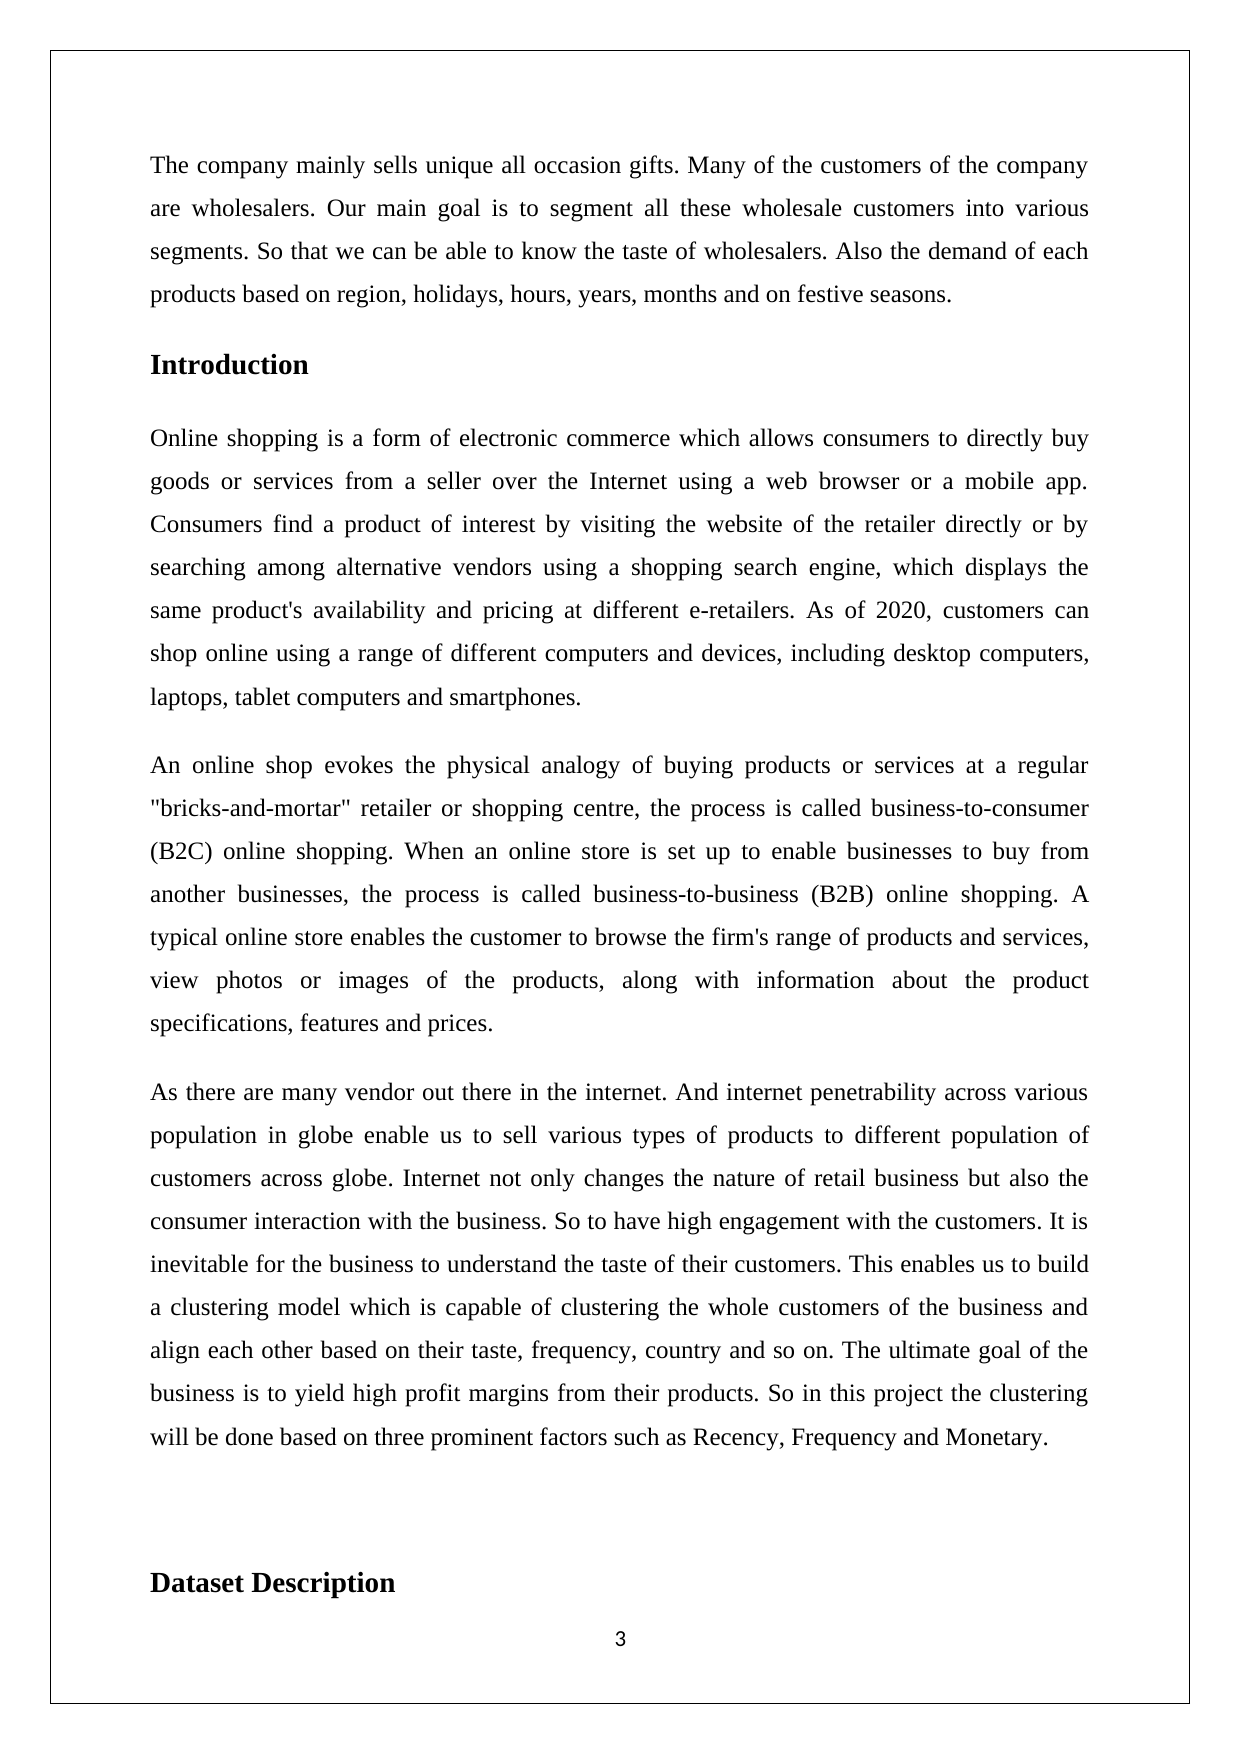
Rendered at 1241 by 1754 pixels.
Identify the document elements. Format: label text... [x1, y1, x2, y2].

text An online shop evokes the physical analogy of buying products or services at a regular "bricks-and-mortar" retailer or shopping centre, the process is called business-to-consumer (B2C) online shopping. When an online store is set up to enable businesses to buy from another businesses, the process is called business-to-business (B2B) online shopping. A typical online store enables the customer to browse the firm's range of products and services, view photos or images of the products, along with information about the product specifications, features and prices. [150, 750, 1090, 1037]
text Dataset Description [150, 1565, 1090, 1598]
text As there are many vendor out there in the internet. And internet penetrability across various population in globe enable us to sell various types of products to different population of customers across globe. Internet not only changes the nature of retail business but also the consumer interaction with the business. So to have high engagement with the customers. It is inevitable for the business to understand the taste of their customers. This enables us to build a clustering model which is capable of clustering the whole customers of the business and align each other based on their taste, frequency, country and so on. The ultimate goal of the business is to yield high profit margins from their products. So in this project the clustering will be done based on three prominent factors such as Recency, Frequency and Monetary. [150, 1077, 1090, 1450]
text Online shopping is a form of electronic commerce which allows consumers to directly buy goods or services from a seller over the Internet using a web browser or a mobile app. Consumers find a product of interest by visiting the website of the retailer directly or by searching among alternative vendors using a shopping search engine, which displays the same product's availability and pricing at different e-retailers. As of 2020, customers can shop online using a range of different computers and devices, including desktop computers, laptops, tablet computers and smartphones. [150, 423, 1090, 710]
text The company mainly sells unique all occasion gifts. Many of the customers of the company are wholesalers. Our main goal is to segment all these wholesale customers into various segments. So that we can be able to know the taste of wholesalers. Also the demand of each products based on region, holidays, hours, years, months and on festive seasons. [150, 150, 1090, 308]
text Introduction [150, 347, 1090, 381]
